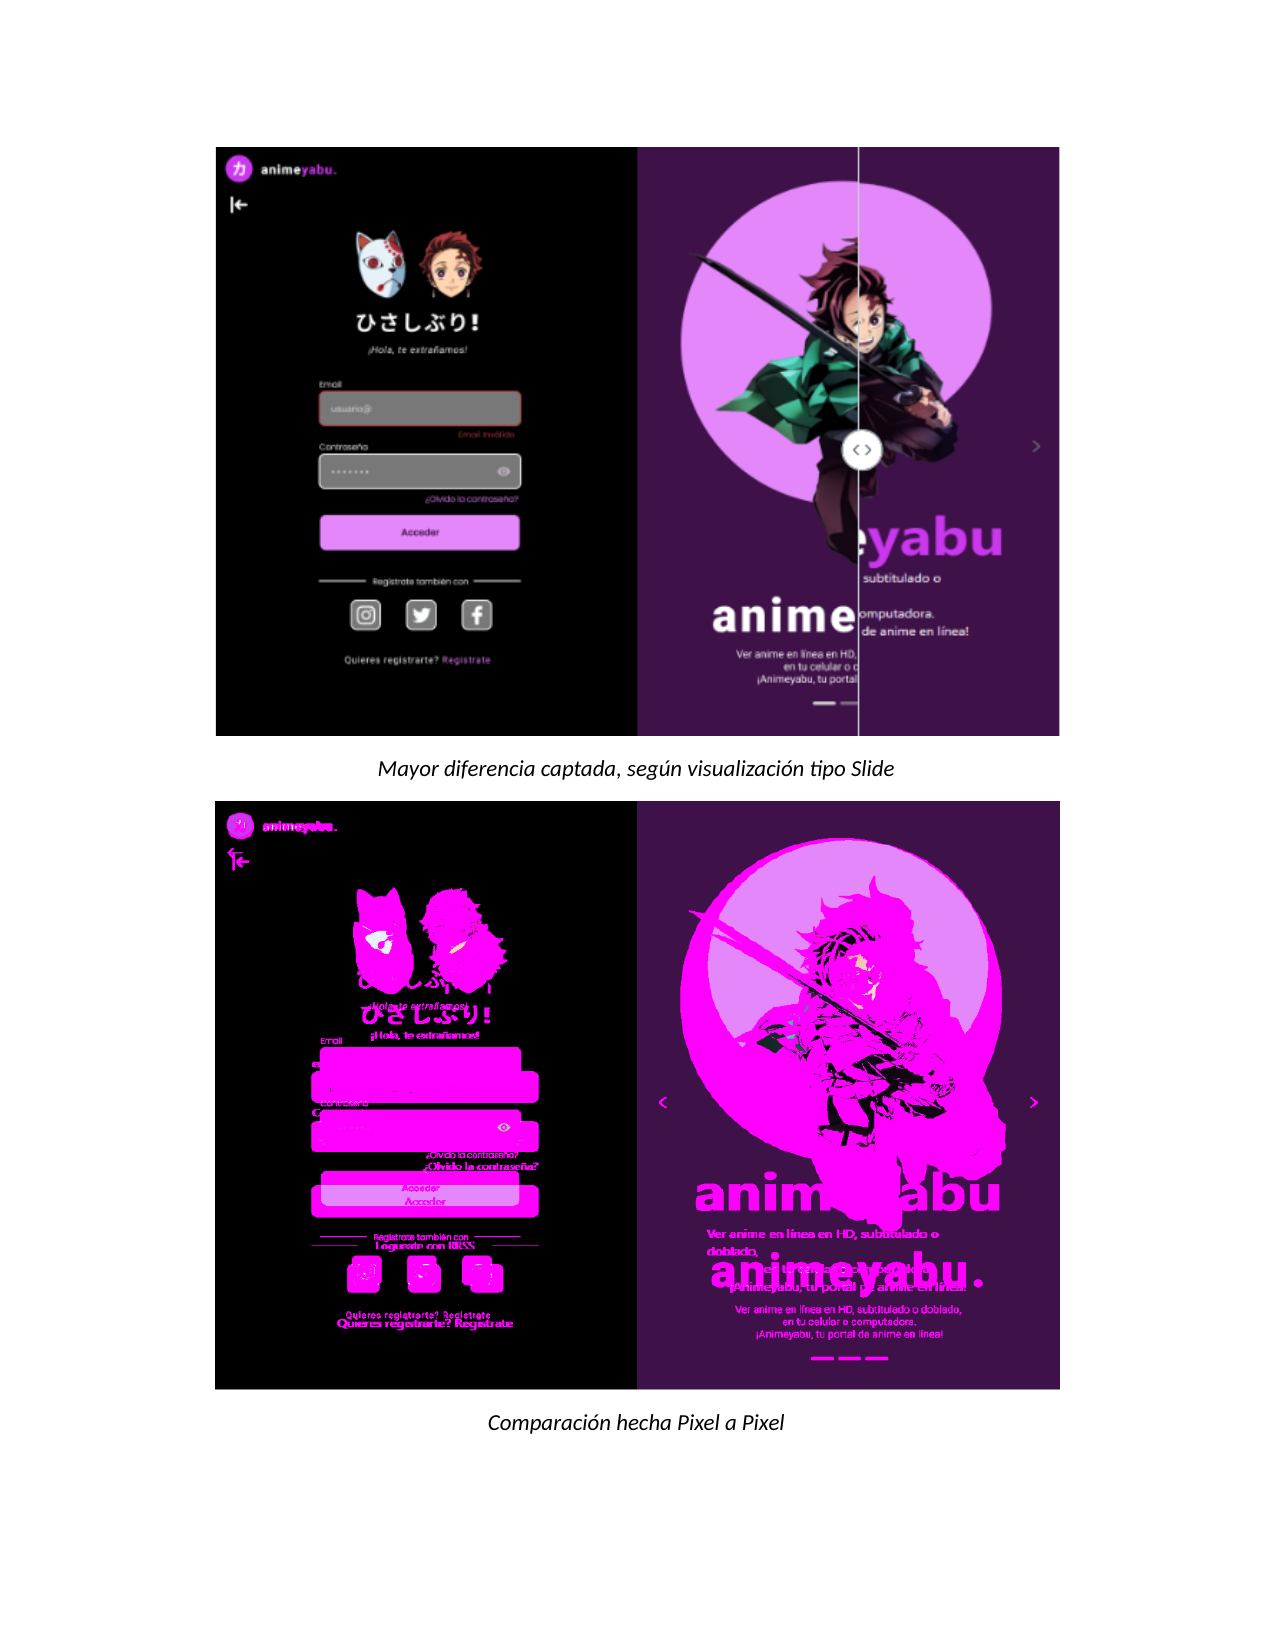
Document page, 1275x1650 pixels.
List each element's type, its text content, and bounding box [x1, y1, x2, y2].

picture [215, 147, 1060, 736]
text Comparación hecha Pixel a Pixel [177, 1408, 1098, 1436]
text Mayor diferencia captada, según visualización tipo Slide [177, 754, 1098, 782]
picture [215, 801, 1060, 1390]
